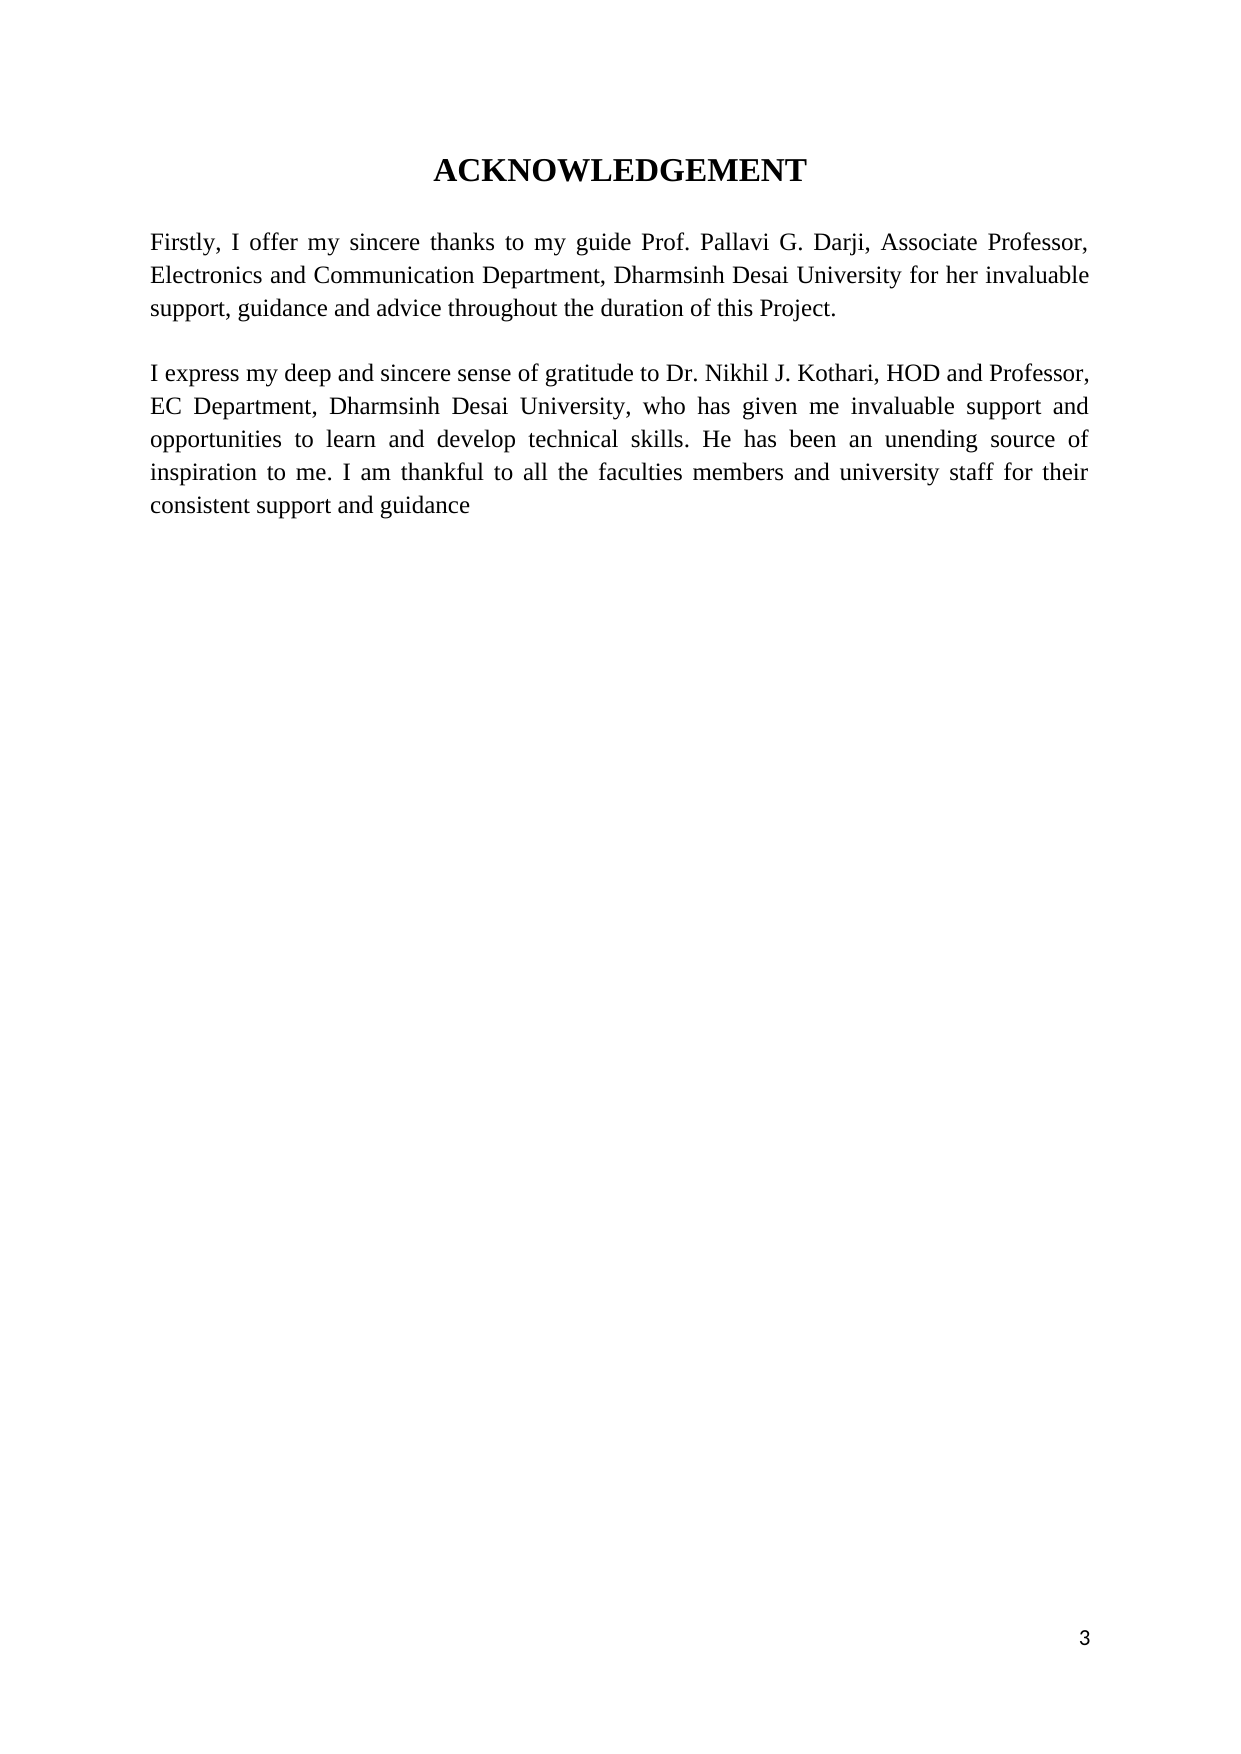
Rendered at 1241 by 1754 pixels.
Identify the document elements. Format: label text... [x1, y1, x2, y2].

text I express my deep and sincere sense of gratitude to Dr. Nikhil J. Kothari, HOD and Professor, EC Department, Dharmsinh Desai University, who has given me invaluable support and opportunities to learn and develop technical skills. He has been an unending source of inspiration to me. I am thankful to all the faculties members and university staff for their consistent support and guidance [150, 358, 1090, 519]
text Firstly, I offer my sincere thanks to my guide Prof. Pallavi G. Darji, Associate Professor, Electronics and Communication Department, Dharmsinh Desai University for her invaluable support, guidance and advice throughout the duration of this Project. [150, 227, 1090, 322]
text ACKNOWLEDGEMENT [150, 150, 1090, 188]
